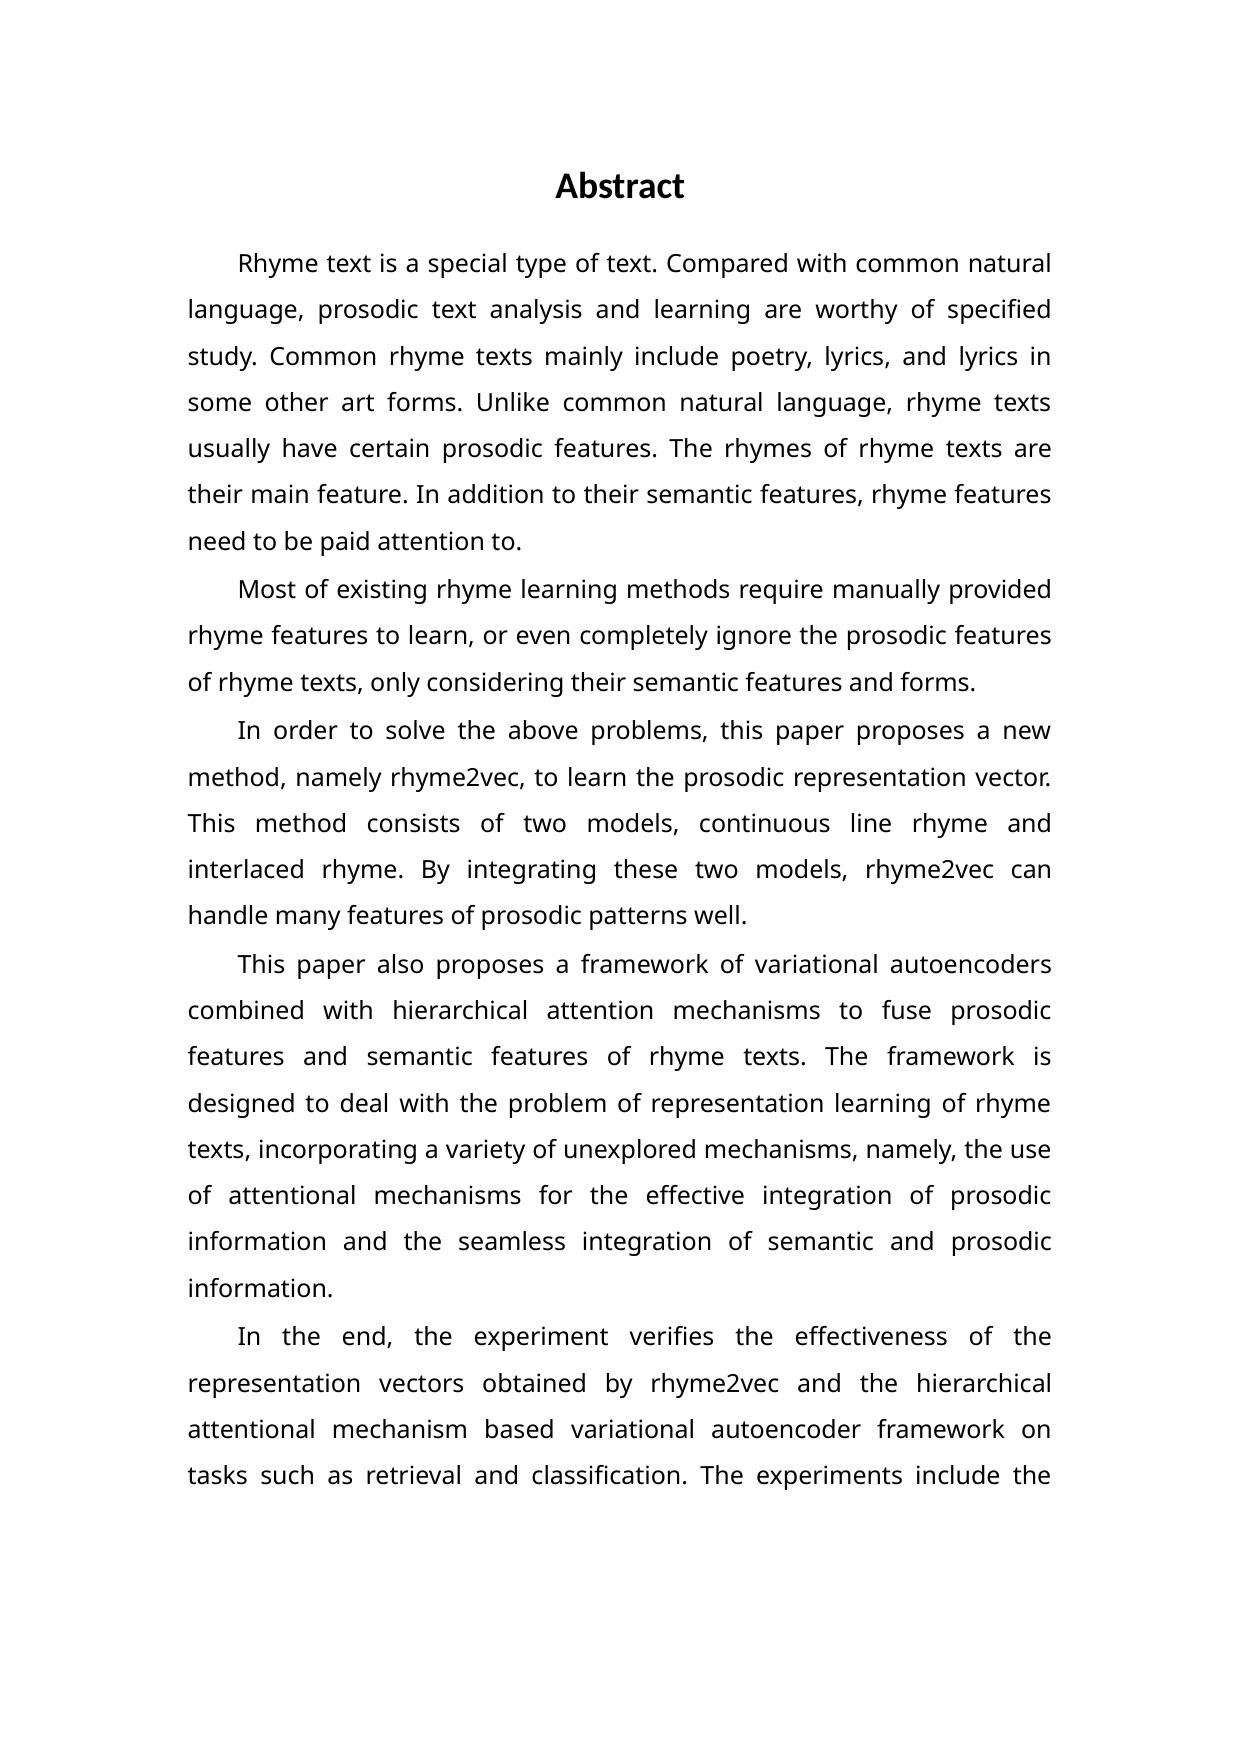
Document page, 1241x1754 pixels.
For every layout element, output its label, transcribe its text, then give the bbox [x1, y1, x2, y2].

text Most of existing rhyme learning methods require manually provided rhyme features to learn, or even completely ignore the prosodic features of rhyme texts, only considering their semantic features and forms. [187, 572, 1053, 698]
text In order to solve the above problems, this paper proposes a new method, namely rhyme2vec, to learn the prosodic representation vector. This method consists of two models, continuous line rhyme and interlaced rhyme. By integrating these two models, rhyme2vec can handle many features of prosodic patterns well. [187, 713, 1053, 932]
subtitle Abstract [189, 162, 1051, 208]
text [187, 1319, 1053, 1492]
text This paper also proposes a framework of variational autoencoders combined with hierarchical attention mechanisms to fuse prosodic features and semantic features of rhyme texts. The framework is designed to deal with the problem of representation learning of rhyme texts, incorporating a variety of unexplored mechanisms, namely, the use of attentional mechanisms for the effective integration of prosodic information and the seamless integration of semantic and prosodic information. [187, 947, 1053, 1304]
text Rhyme text is a special type of text. Compared with common natural language, prosodic text analysis and learning are worthy of specified study. Common rhyme texts mainly include poetry, lyrics, and lyrics in some other art forms. Unlike common natural language, rhyme texts usually have certain prosodic features. The rhymes of rhyme texts are their main feature. In addition to their semantic features, rhyme features need to be paid attention to. [187, 246, 1053, 557]
